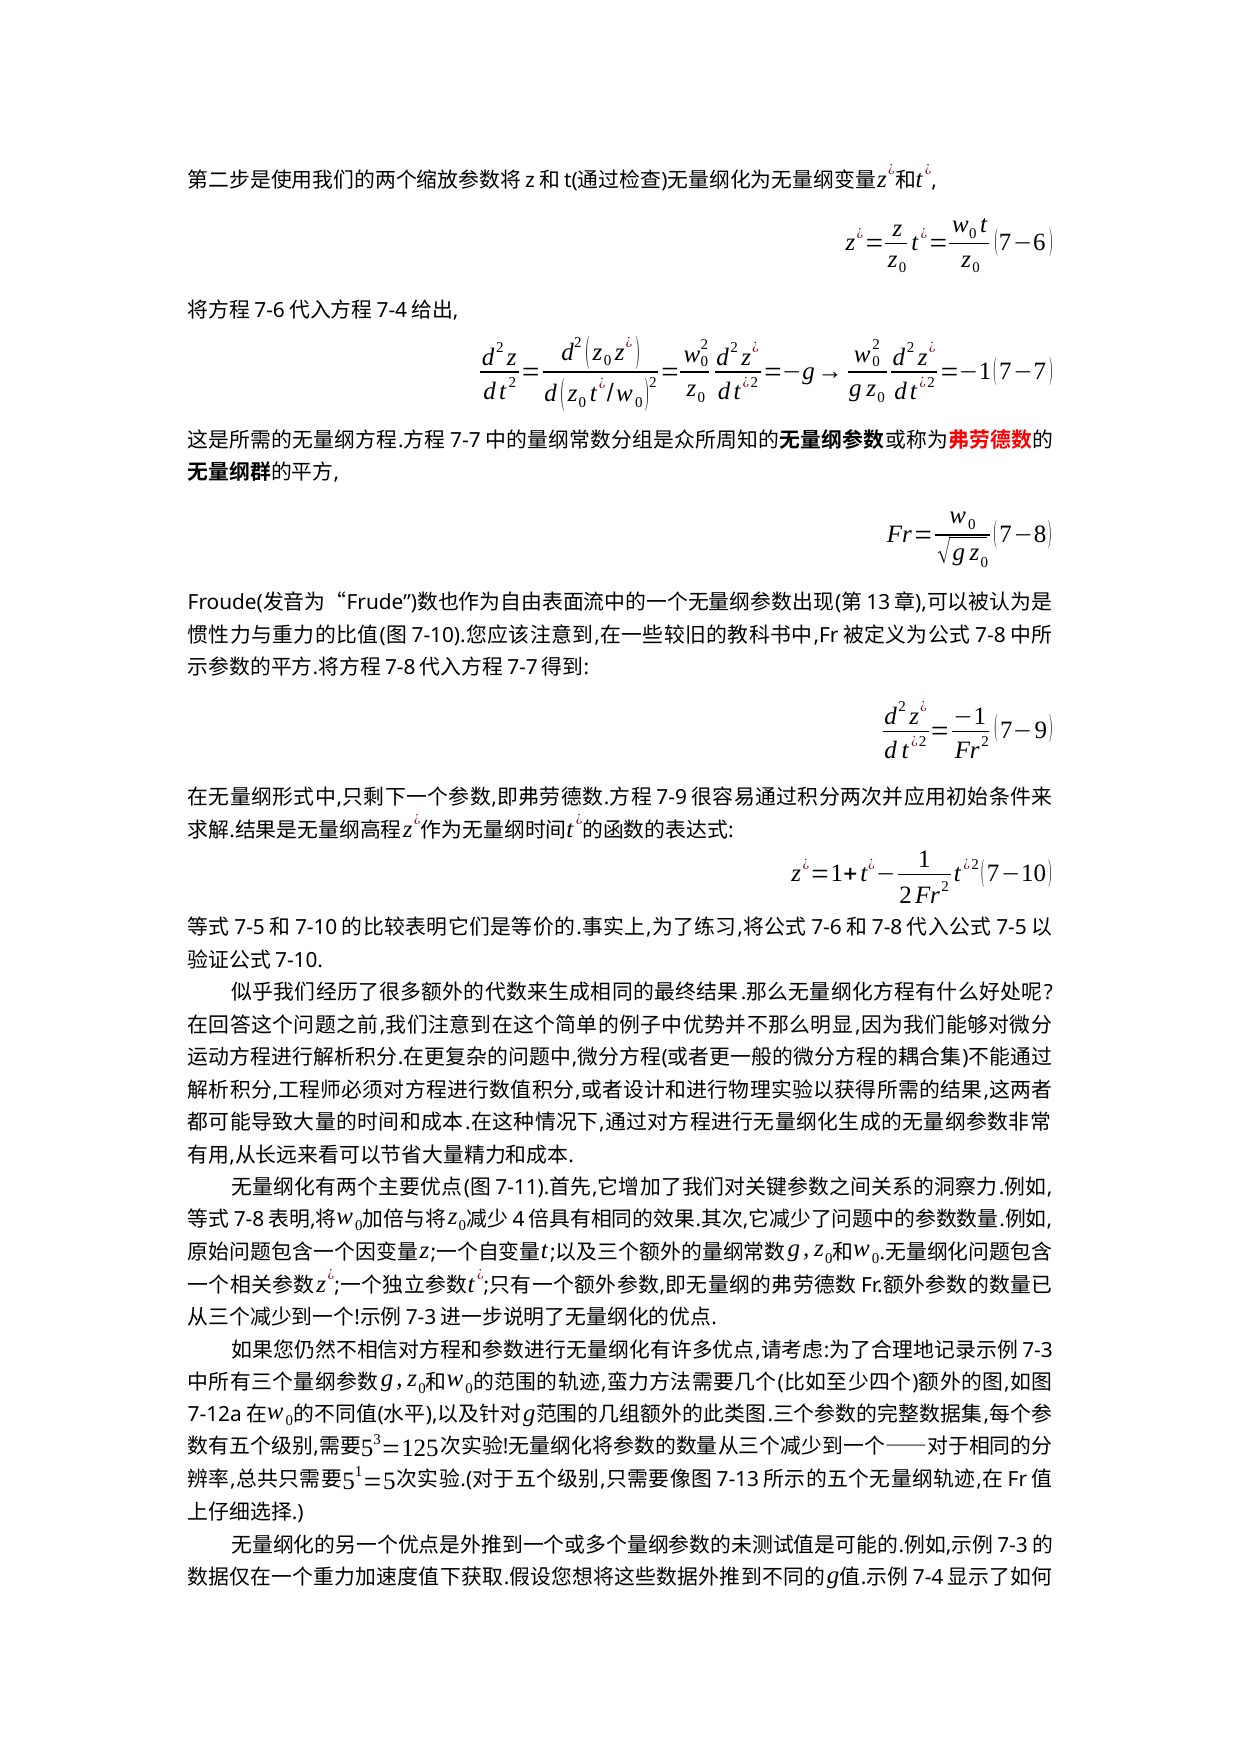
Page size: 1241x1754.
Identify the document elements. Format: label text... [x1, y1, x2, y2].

text 无量纲化有两个主要优点(图7-11).首先,它增加了我们对关键参数之间关系的洞察力.例如,等式7-8表明,将加倍与将减少4倍具有相同的效果.其次,它减少了问题中的参数数量.例如,原始问题包含一个因变量;一个自变量;以及三个额外的量纲常数和.无量纲化问题包含一个相关参数;一个独立参数;只有一个额外参数,即无量纲的弗劳德数Fr.额外参数的数量已从三个减少到一个!示例7-3进一步说明了无量纲化的优点. [187, 1169, 1053, 1332]
text 无量纲化的另一个优点是外推到一个或多个量纲参数的未测试值是可能的.例如,示例7-3的数据仅在一个重力加速度值下获取.假设您想将这些数据外推到不同的值.示例7-4显示了如何通过无量纲数据轻松实现这一点. [187, 1527, 1053, 1592]
text 在无量纲形式中,只剩下一个参数,即弗劳德数.方程7-9很容易通过积分两次并应用初始条件来求解.结果是无量纲高程作为无量纲时间的函数的表达式: [187, 779, 1053, 844]
text 将方程7-6代入方程7-4给出, [187, 292, 1053, 324]
text 这是所需的无量纲方程.方程7-7中的量纲常数分组是众所周知的无量纲参数或称为弗劳德数的无量纲群的平方, [187, 422, 1053, 487]
text 如果您仍然不相信对方程和参数进行无量纲化有许多优点,请考虑:为了合理地记录示例7-3中所有三个量纲参数和的范围的轨迹,蛮力方法需要几个(比如至少四个)额外的图,如图7-12a在的不同值(水平),以及针对范围的几组额外的此类图.三个参数的完整数据集,每个参数有五个级别,需要次实验!无量纲化将参数的数量从三个减少到一个——对于相同的分辨率,总共只需要次实验.(对于五个级别,只需要像图7-13所示的五个无量纲轨迹,在Fr值上仔细选择.) [187, 1332, 1053, 1527]
text 似乎我们经历了很多额外的代数来生成相同的最终结果.那么无量纲化方程有什么好处呢?在回答这个问题之前,我们注意到在这个简单的例子中优势并不那么明显,因为我们能够对微分运动方程进行解析积分.在更复杂的问题中,微分方程(或者更一般的微分方程的耦合集)不能通过解析积分,工程师必须对方程进行数值积分,或者设计和进行物理实验以获得所需的结果,这两者都可能导致大量的时间和成本.在这种情况下,通过对方程进行无量纲化生成的无量纲参数非常有用,从长远来看可以节省大量精力和成本. [187, 974, 1053, 1169]
text 第二步是使用我们的两个缩放参数将z和t(通过检查)无量纲化为无量纲变量和, [187, 162, 1053, 194]
text 等式7-5和7-10的比较表明它们是等价的.事实上,为了练习,将公式7-6和7-8代入公式7-5以验证公式7-10. [187, 909, 1053, 974]
text Froude(发音为“Frude”)数也作为自由表面流中的一个无量纲参数出现(第13章),可以被认为是惯性力与重力的比值(图7-10).您应该注意到,在一些较旧的教科书中,Fr被定义为公式7-8中所示参数的平方.将方程7-8代入方程7-7得到: [187, 584, 1053, 682]
